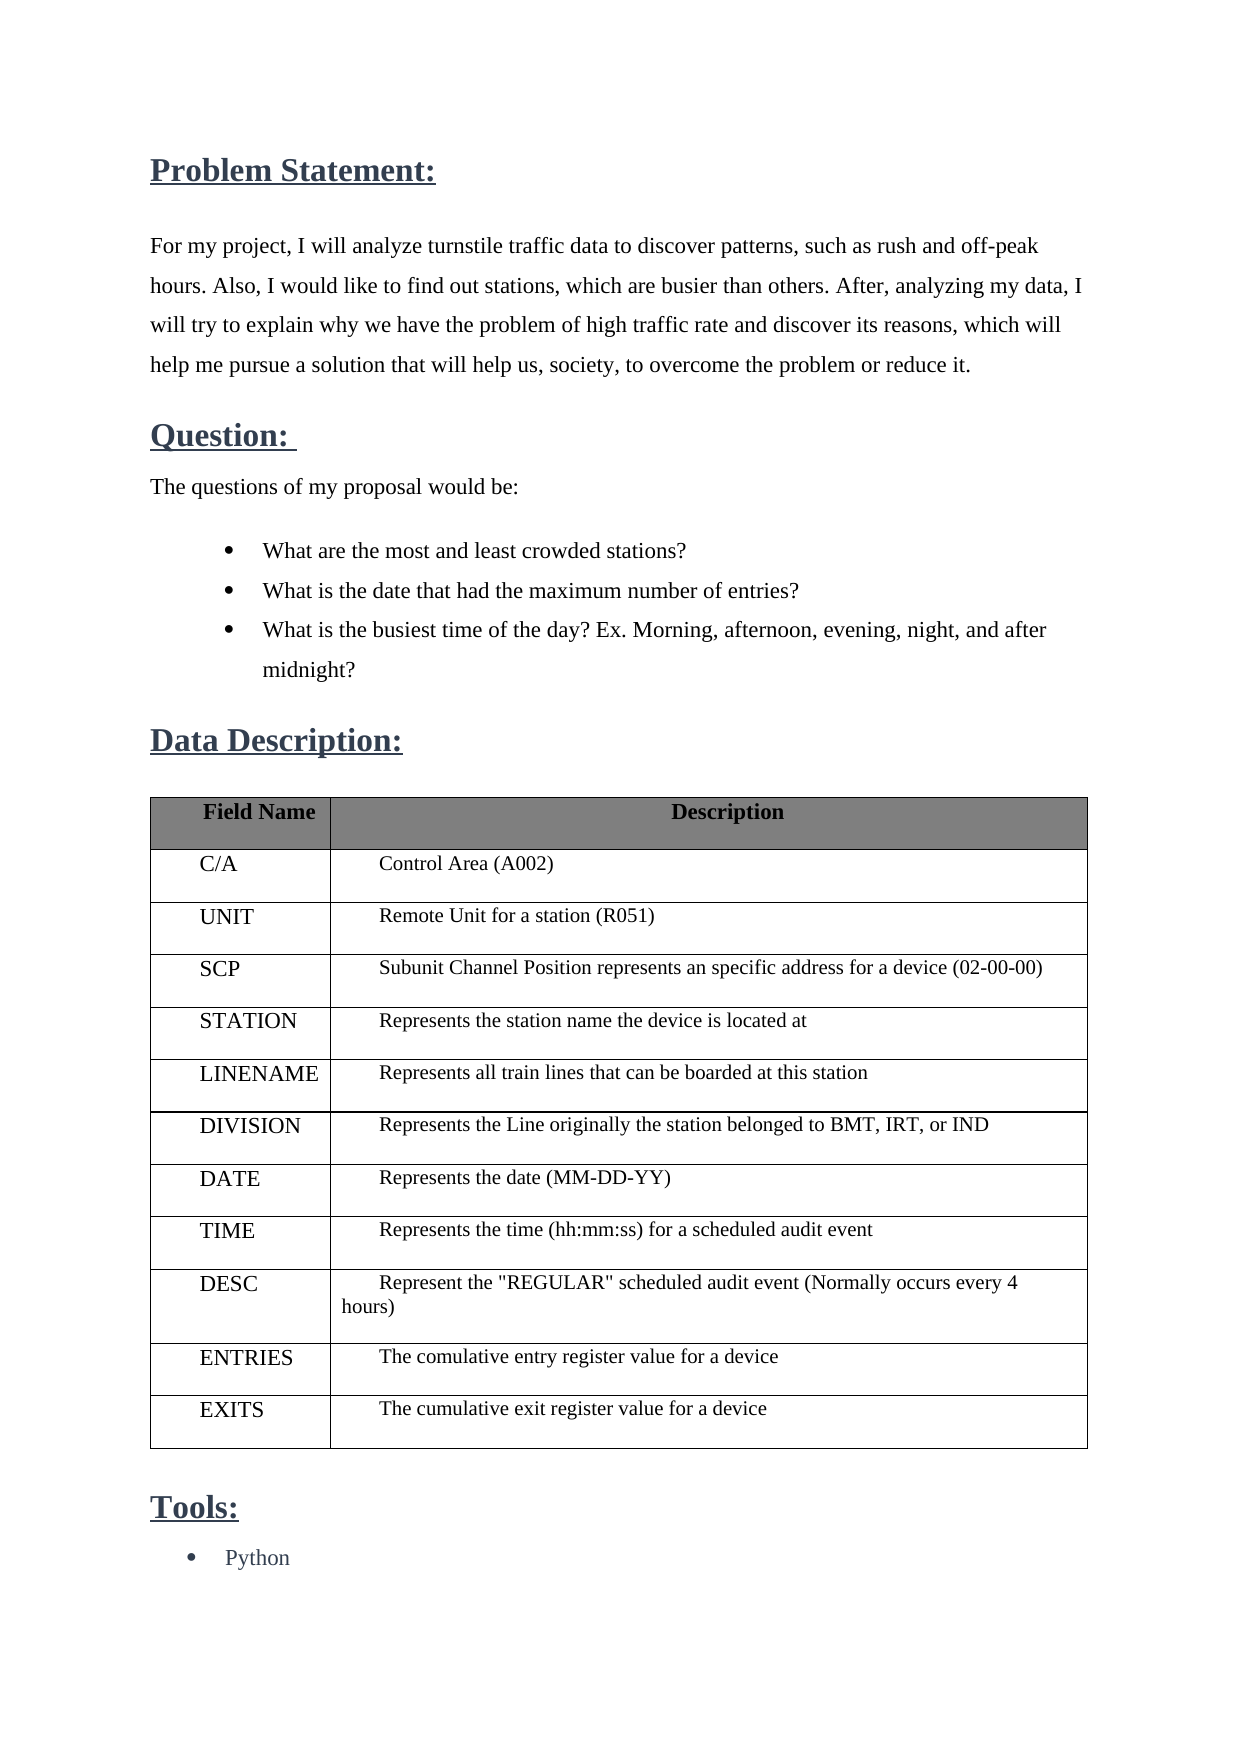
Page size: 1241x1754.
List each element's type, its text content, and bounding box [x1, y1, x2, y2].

table_cell Represents the station name the device is located at [331, 1008, 1087, 1059]
table_cell STATION [151, 1008, 330, 1059]
table_cell ENTRIES [151, 1344, 330, 1395]
table_cell SCP [151, 955, 330, 1007]
table_cell Represents the Line originally the station belonged to BMT, IRT, or IND [331, 1113, 1087, 1164]
table_header Description [331, 798, 1087, 849]
table_cell Represent the "REGULAR" scheduled audit event (Normally occurs every 4 hours) [331, 1270, 1087, 1343]
text Tools: [150, 1487, 1090, 1525]
table_cell The comulative entry register value for a device [331, 1344, 1087, 1395]
table_cell DESC [151, 1270, 330, 1343]
text Question: [150, 415, 1090, 454]
table_header Field Name [151, 798, 330, 849]
text Problem Statement: [150, 150, 1090, 188]
text The questions of my proposal would be: [150, 473, 1090, 499]
table_cell UNIT [151, 903, 330, 954]
table_cell Subunit Channel Position represents an specific address for a device (02-00-00) [331, 955, 1087, 1007]
text For my project, I will analyze turnstile traffic data to discover patterns, such as rush and off-peak hours. Also, I would like to find out stations, which are busier than others. After, analyzing my data, I will try to explain why we have the problem of high traffic rate and discover its reasons, which will help me pursue a solution that will help us, society, to overcome the problem or reduce it. [150, 232, 1090, 377]
table_cell Represents the time (hh:mm:ss) for a scheduled audit event [331, 1217, 1087, 1268]
table_cell C/A [151, 850, 330, 902]
table_cell LINENAME [151, 1060, 330, 1111]
table_cell Represents the date (MM-DD-YY) [331, 1165, 1087, 1216]
table_cell Control Area (A002) [331, 850, 1087, 902]
table_cell The cumulative exit register value for a device [331, 1396, 1087, 1447]
table_cell EXITS [151, 1396, 330, 1447]
text Data Description: [150, 720, 1090, 759]
list Python [187, 1544, 1090, 1571]
table_cell DIVISION [151, 1113, 330, 1164]
list What is the busiest time of the day? Ex. Morning, afternoon, evening, night, and after midnight? [225, 616, 1090, 682]
table_cell Represents all train lines that can be boarded at this station [331, 1060, 1087, 1111]
table_cell Remote Unit for a station (R051) [331, 903, 1087, 954]
table_cell TIME [151, 1217, 330, 1268]
list What is the date that had the maximum number of entries? [225, 577, 1090, 603]
table_cell DATE [151, 1165, 330, 1216]
list What are the most and least crowded stations? [225, 537, 1090, 564]
